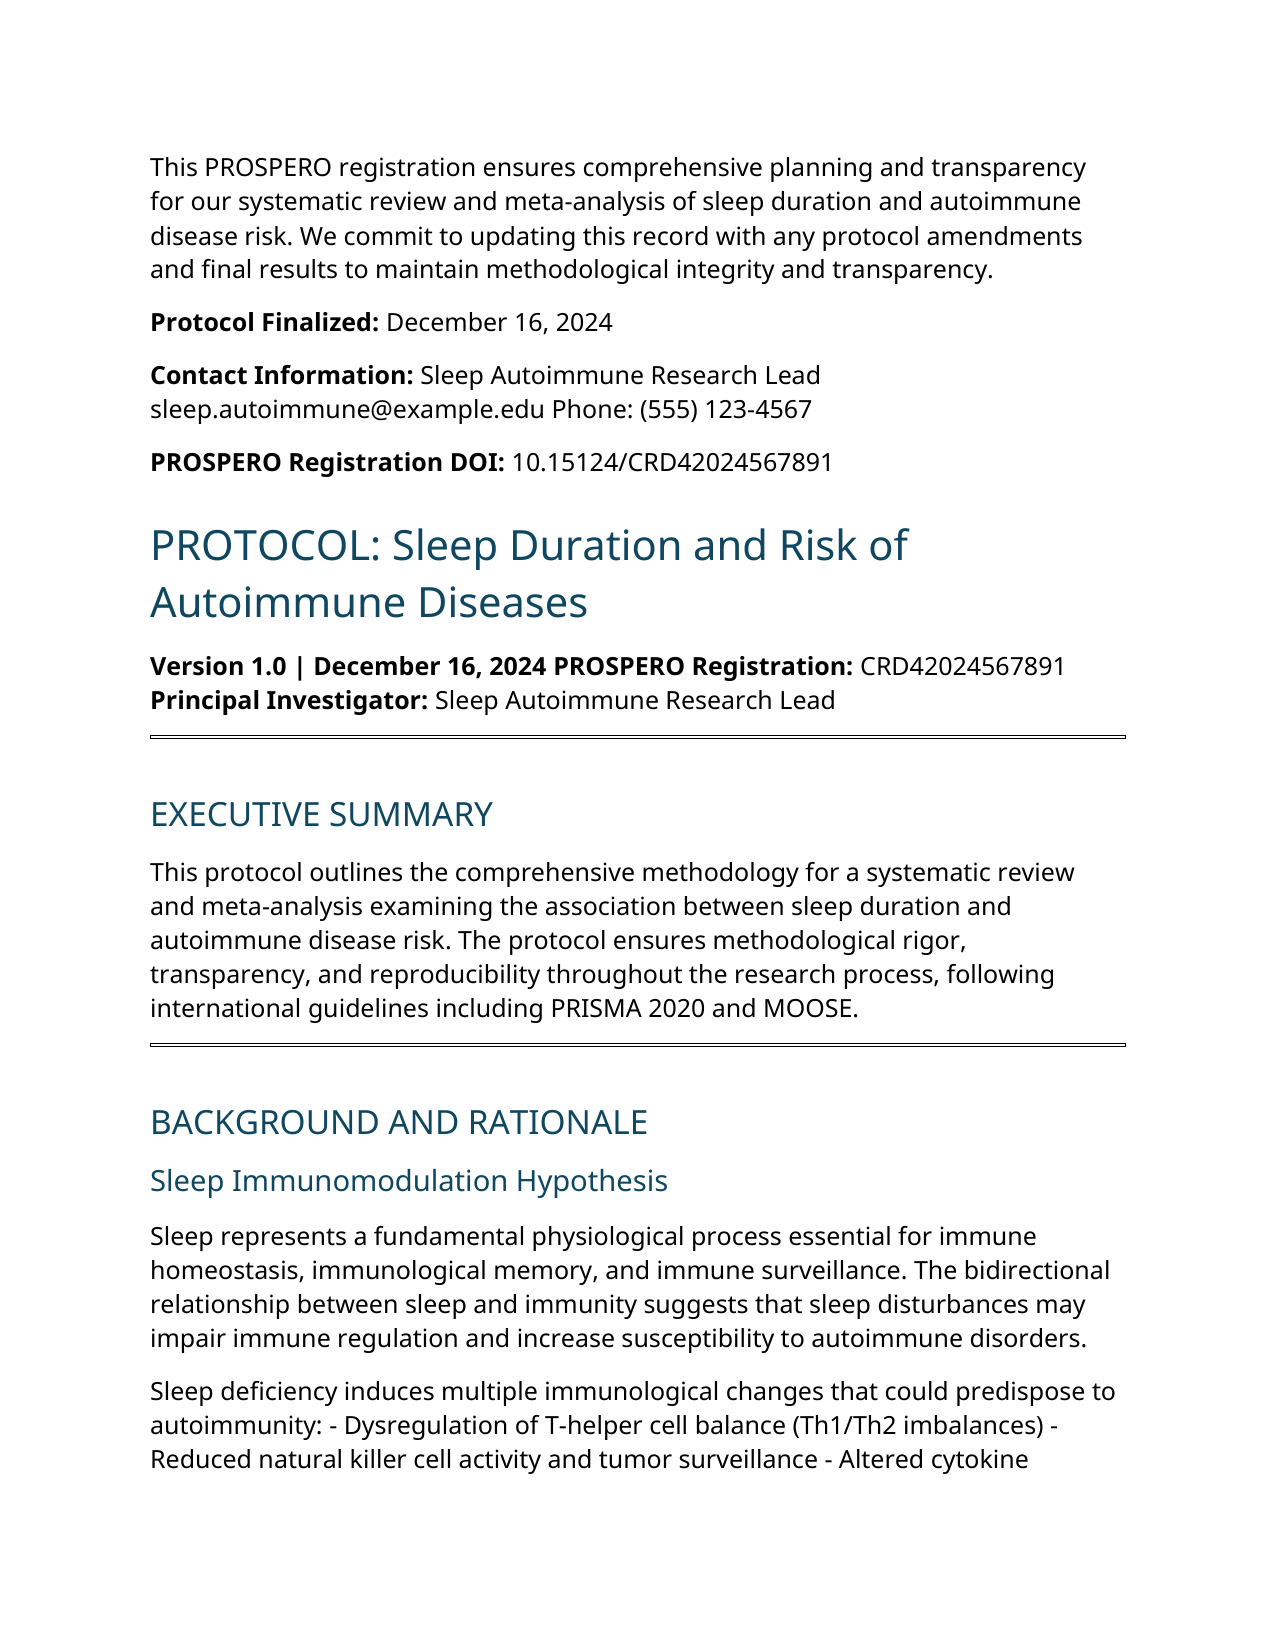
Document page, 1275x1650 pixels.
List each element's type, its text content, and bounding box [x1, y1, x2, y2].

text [150, 1374, 1125, 1476]
text PROSPERO Registration DOI: 10.15124/CRD42024567891 [150, 445, 1125, 479]
subtitle PROTOCOL: Sleep Duration and Risk of Autoimmune Diseases [150, 516, 1125, 630]
text Protocol Finalized: December 16, 2024 [150, 305, 1125, 339]
subtitle BACKGROUND AND RATIONALE [150, 1098, 1125, 1144]
text Contact Information: Sleep Autoimmune Research Lead sleep.autoimmune@example.edu Phone: (555) 123-4567 [150, 358, 1125, 426]
text Version 1.0 | December 16, 2024 PROSPERO Registration: CRD42024567891 Principal Investigator: Sleep Autoimmune Research Lead [150, 648, 1125, 717]
text Sleep represents a fundamental physiological process essential for immune homeostasis, immunological memory, and immune surveillance. The bidirectional relationship between sleep and immunity suggests that sleep disturbances may impair immune regulation and increase susceptibility to autoimmune disorders. [150, 1219, 1125, 1355]
subtitle EXECUTIVE SUMMARY [150, 790, 1125, 836]
subtitle Sleep Immunomodulation Hypothesis [150, 1161, 1125, 1200]
text This PROSPERO registration ensures comprehensive planning and transparency for our systematic review and meta-analysis of sleep duration and autoimmune disease risk. We commit to updating this record with any protocol amendments and final results to maintain methodological integrity and transparency. [150, 150, 1125, 286]
text This protocol outlines the comprehensive methodology for a systematic review and meta-analysis examining the association between sleep duration and autoimmune disease risk. The protocol ensures methodological rigor, transparency, and reproducibility throughout the research process, following international guidelines including PRISMA 2020 and MOOSE. [150, 854, 1125, 1025]
